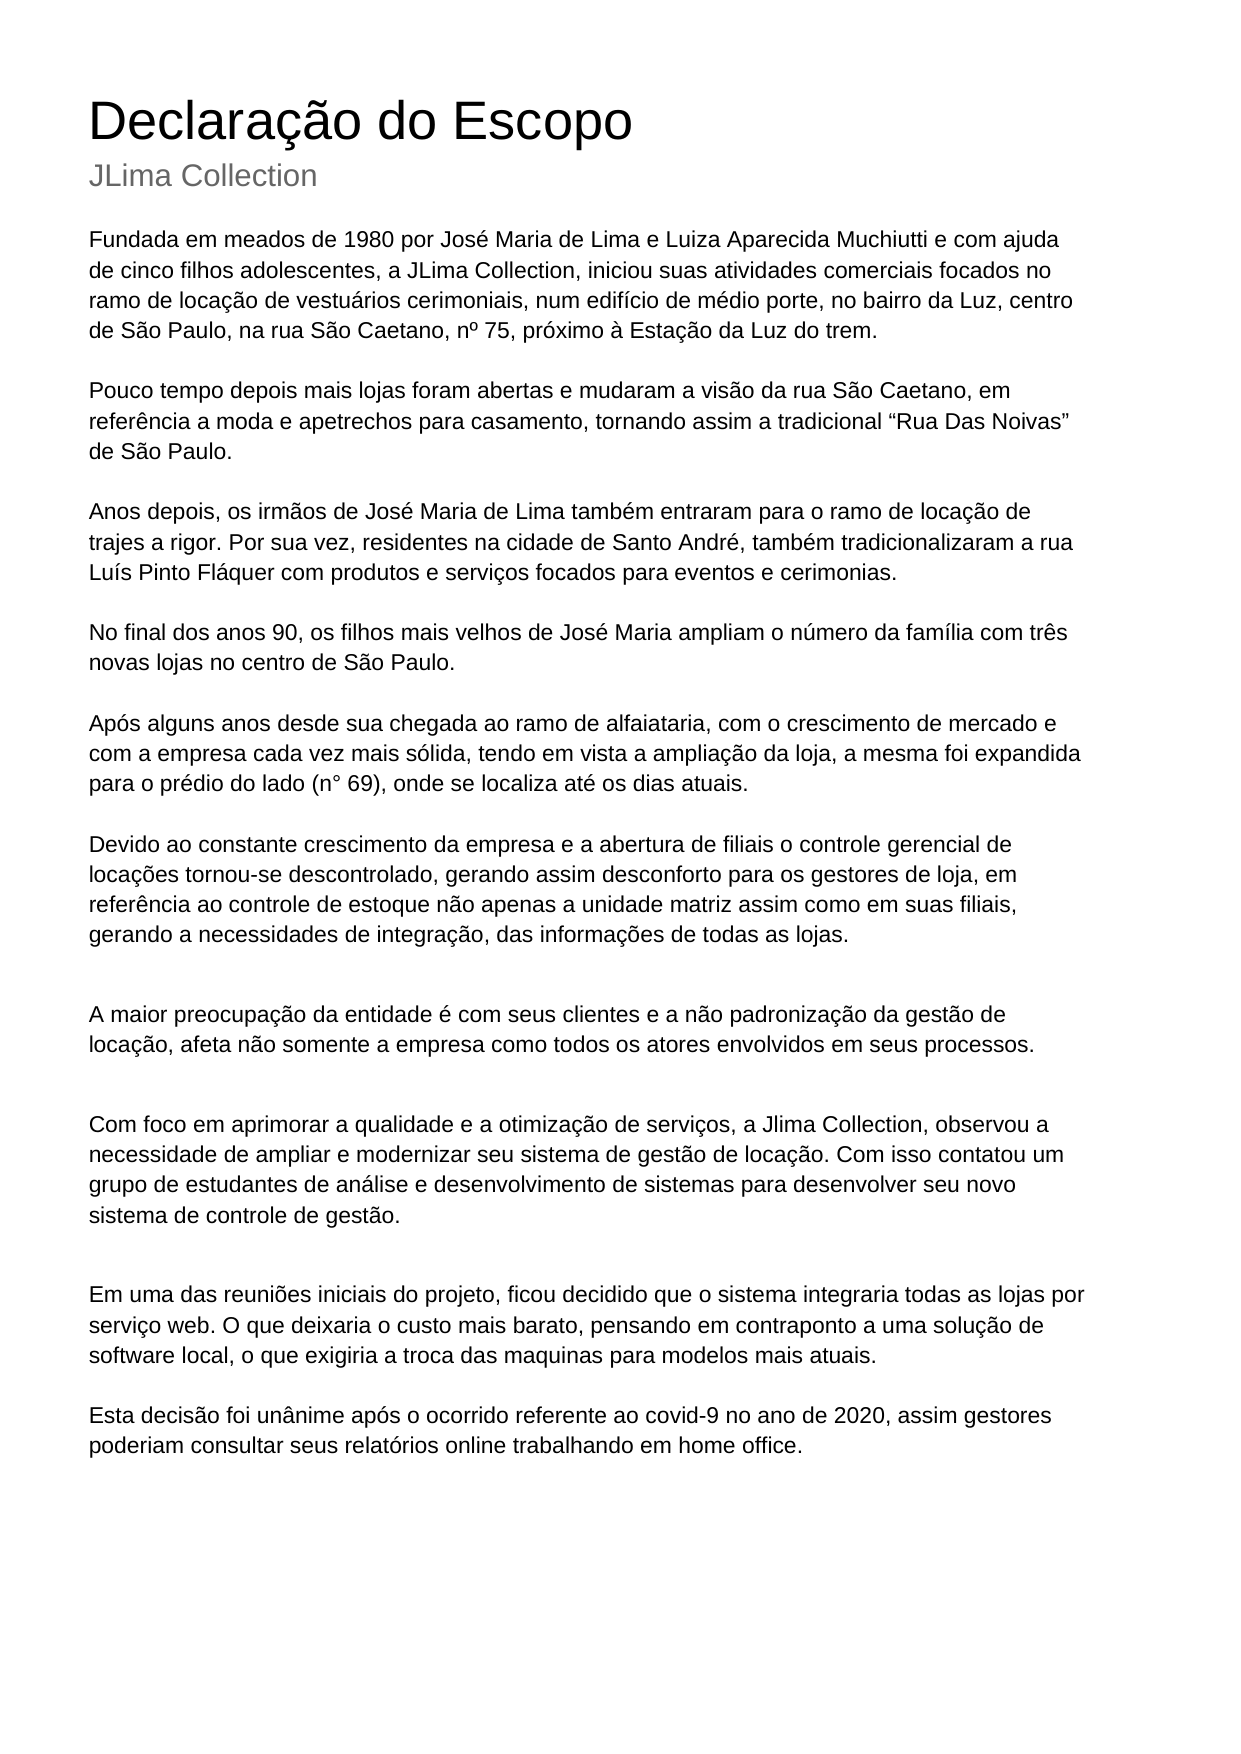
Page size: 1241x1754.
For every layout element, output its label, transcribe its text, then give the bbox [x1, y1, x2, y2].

text Com foco em aprimorar a qualidade e a otimização de serviços, a Jlima Collection, observou a necessidade de ampliar e modernizar seu sistema de gestão de locação. Com isso contatou um grupo de estudantes de análise e desenvolvimento de sistemas para desenvolver seu novo sistema de controle de gestão. [88, 1111, 1090, 1228]
text Fundada em meados de 1980 por José Maria de Lima e Luiza Aparecida Muchiutti e com ajuda de cinco filhos adolescentes, a JLima Collection, iniciou suas atividades comerciais focados no ramo de locação de vestuários cerimoniais, num edifício de médio porte, no bairro da Luz, centro de São Paulo, na rua São Caetano, nº 75, próximo à Estação da Luz do trem. [88, 226, 1090, 343]
title Declaração do Escopo [88, 88, 1090, 151]
text Anos depois, os irmãos de José Maria de Lima também entraram para o ramo de locação de trajes a rigor. Por sua vez, residentes na cidade de Santo André, também tradicionalizaram a rua Luís Pinto Fláquer com produtos e serviços focados para eventos e cerimonias. [88, 498, 1090, 615]
text Em uma das reuniões iniciais do projeto, ficou decidido que o sistema integraria todas as lojas por serviço web. O que deixaria o custo mais barato, pensando em contraponto a uma solução de software local, o que exigiria a troca das maquinas para modelos mais atuais. [88, 1281, 1090, 1398]
text Esta decisão foi unânime após o ocorrido referente ao covid-9 no ano de 2020, assim gestores poderiam consultar seus relatórios online trabalhando em home office. [88, 1402, 1090, 1459]
text A maior preocupação da entidade é com seus clientes e a não padronização da gestão de locação, afeta não somente a empresa como todos os atores envolvidos em seus processos. [88, 1001, 1090, 1057]
text No final dos anos 90, os filhos mais velhos de José Maria ampliam o número da família com três novas lojas no centro de São Paulo. Após alguns anos desde sua chegada ao ramo de alfaiataria, com o crescimento de mercado e com a empresa cada vez mais sólida, tendo em vista a ampliação da loja, a mesma foi expandida para o prédio do lado (n° 69), onde se localiza até os dias atuais. Devido ao constante crescimento da empresa e a abertura de filiais o controle gerencial de locações tornou-se descontrolado, gerando assim desconforto para os gestores de loja, em referência ao controle de estoque não apenas a unidade matriz assim como em suas filiais, gerando a necessidades de integração, das informações de todas as lojas. [88, 619, 1090, 947]
subtitle JLima Collection [88, 157, 1090, 193]
text Pouco tempo depois mais lojas foram abertas e mudaram a visão da rua São Caetano, em referência a moda e apetrechos para casamento, tornando assim a tradicional “Rua Das Noivas” de São Paulo. [88, 377, 1090, 464]
